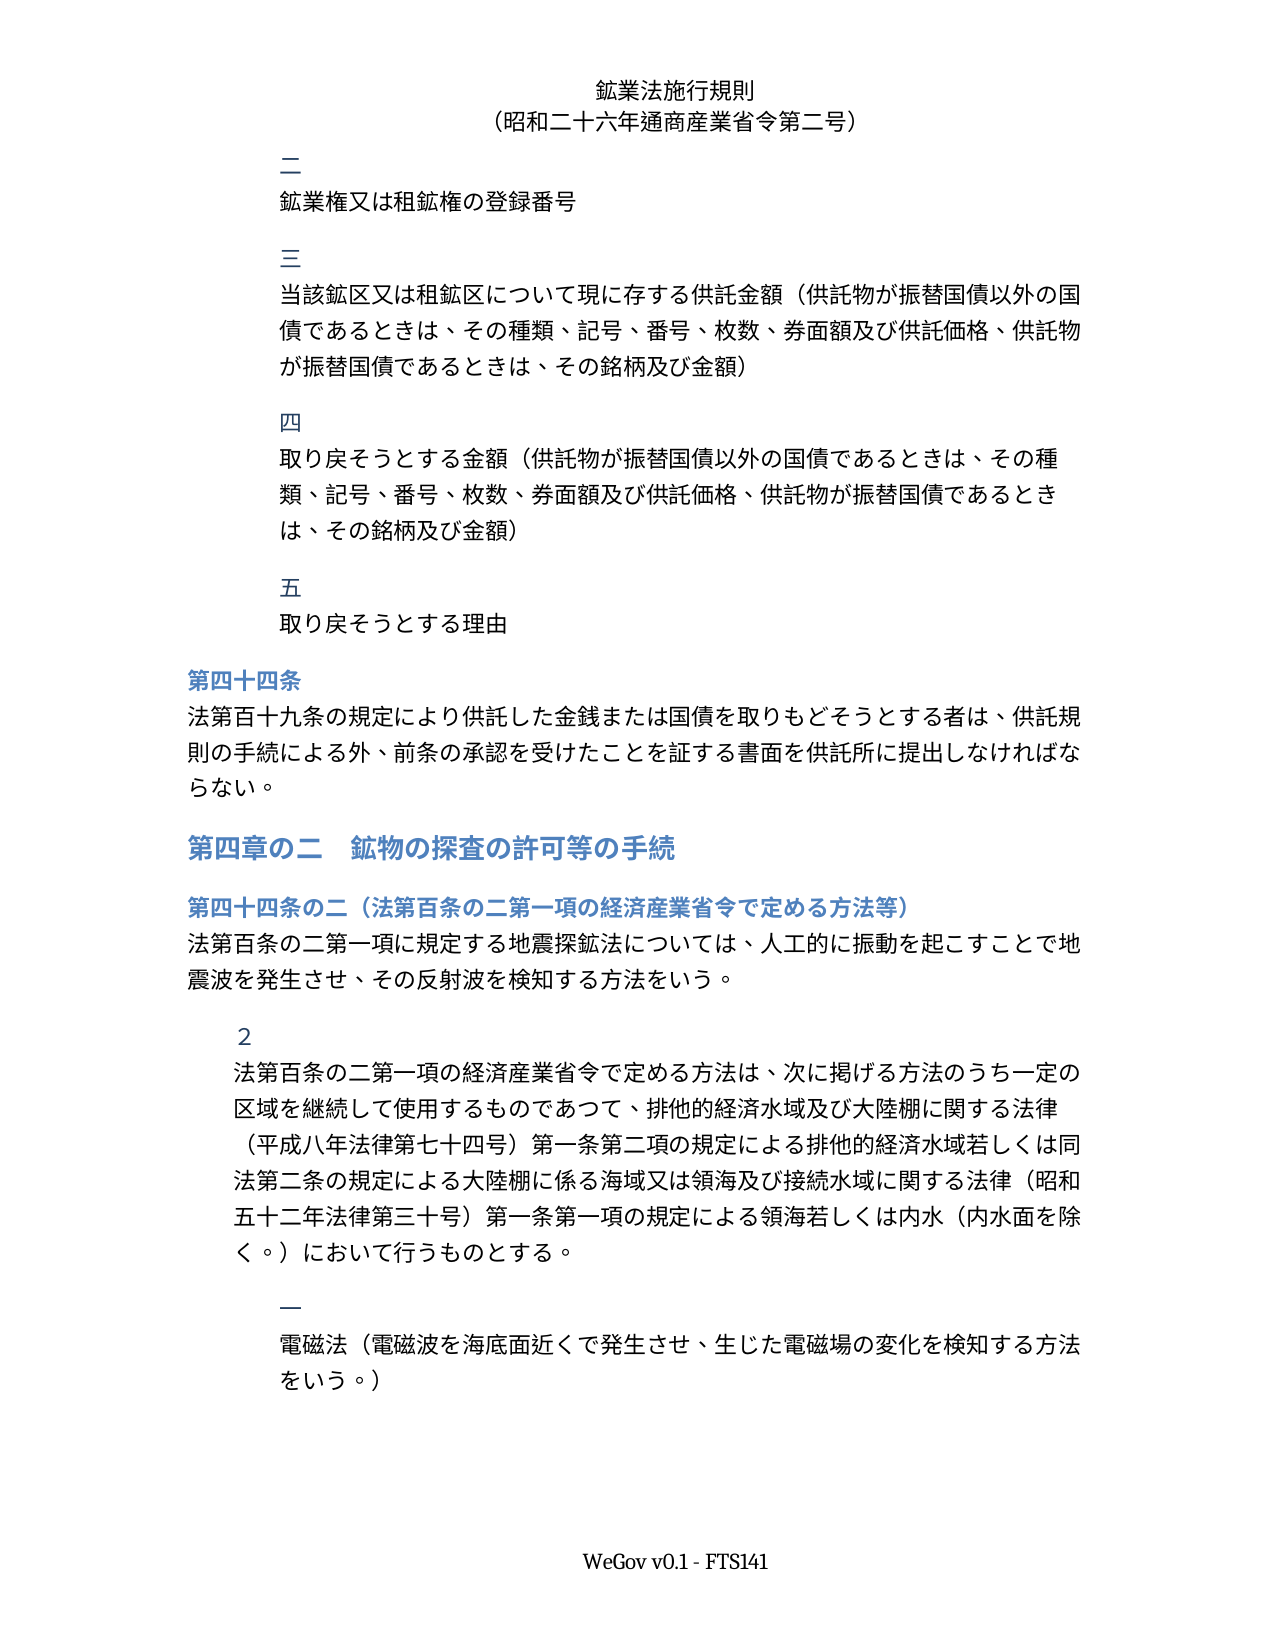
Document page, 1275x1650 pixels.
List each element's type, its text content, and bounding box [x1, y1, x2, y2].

subtitle 第四十四条 [187, 664, 1087, 696]
text 法第百十九条の規定により供託した金銭または国債を取りもどそうとする者は、供託規則の手続による外、前条の承認を受けたことを証する書面を供託所に提出しなければならない。 [187, 701, 1087, 804]
subtitle 四 [279, 407, 1087, 438]
text 法第百条の二第一項の経済産業省令で定める方法は、次に掲げる方法のうち一定の区域を継続して使用するものであつて、排他的経済水域及び大陸棚に関する法律（平成八年法律第七十四号）第一条第二項の規定による排他的経済水域若しくは同法第二条の規定による大陸棚に係る海域又は領海及び接続水域に関する法律（昭和五十二年法律第三十号）第一条第一項の規定による領海若しくは内水（内水面を除く。）において行うものとする。 [233, 1057, 1087, 1268]
text 当該鉱区又は租鉱区について現に存する供託金額（供託物が振替国債以外の国債であるときは、その種類、記号、番号、枚数、券面額及び供託価格、供託物が振替国債であるときは、その銘柄及び金額） [279, 279, 1087, 382]
text 電磁法（電磁波を海底面近くで発生させ、生じた電磁場の変化を検知する方法をいう。） [279, 1329, 1087, 1397]
subtitle 五 [279, 572, 1087, 603]
subtitle 第四章の二 鉱物の探査の許可等の手続 [187, 829, 1087, 866]
text 法第百条の二第一項に規定する地震探鉱法については、人工的に振動を起こすことで地震波を発生させ、その反射波を検知する方法をいう。 [187, 928, 1087, 996]
text 取り戻そうとする金額（供託物が振替国債以外の国債であるときは、その種類、記号、番号、枚数、券面額及び供託価格、供託物が振替国債であるときは、その銘柄及び金額） [279, 443, 1087, 546]
subtitle 二 [279, 150, 1087, 181]
text 取り戻そうとする理由 [279, 608, 1087, 639]
subtitle ２ [233, 1021, 1087, 1052]
subtitle 第四十四条の二（法第百条の二第一項の経済産業省令で定める方法等） [187, 892, 1087, 924]
text 鉱業権又は租鉱権の登録番号 [279, 186, 1087, 217]
subtitle 一 [279, 1293, 1087, 1325]
subtitle 三 [279, 243, 1087, 274]
